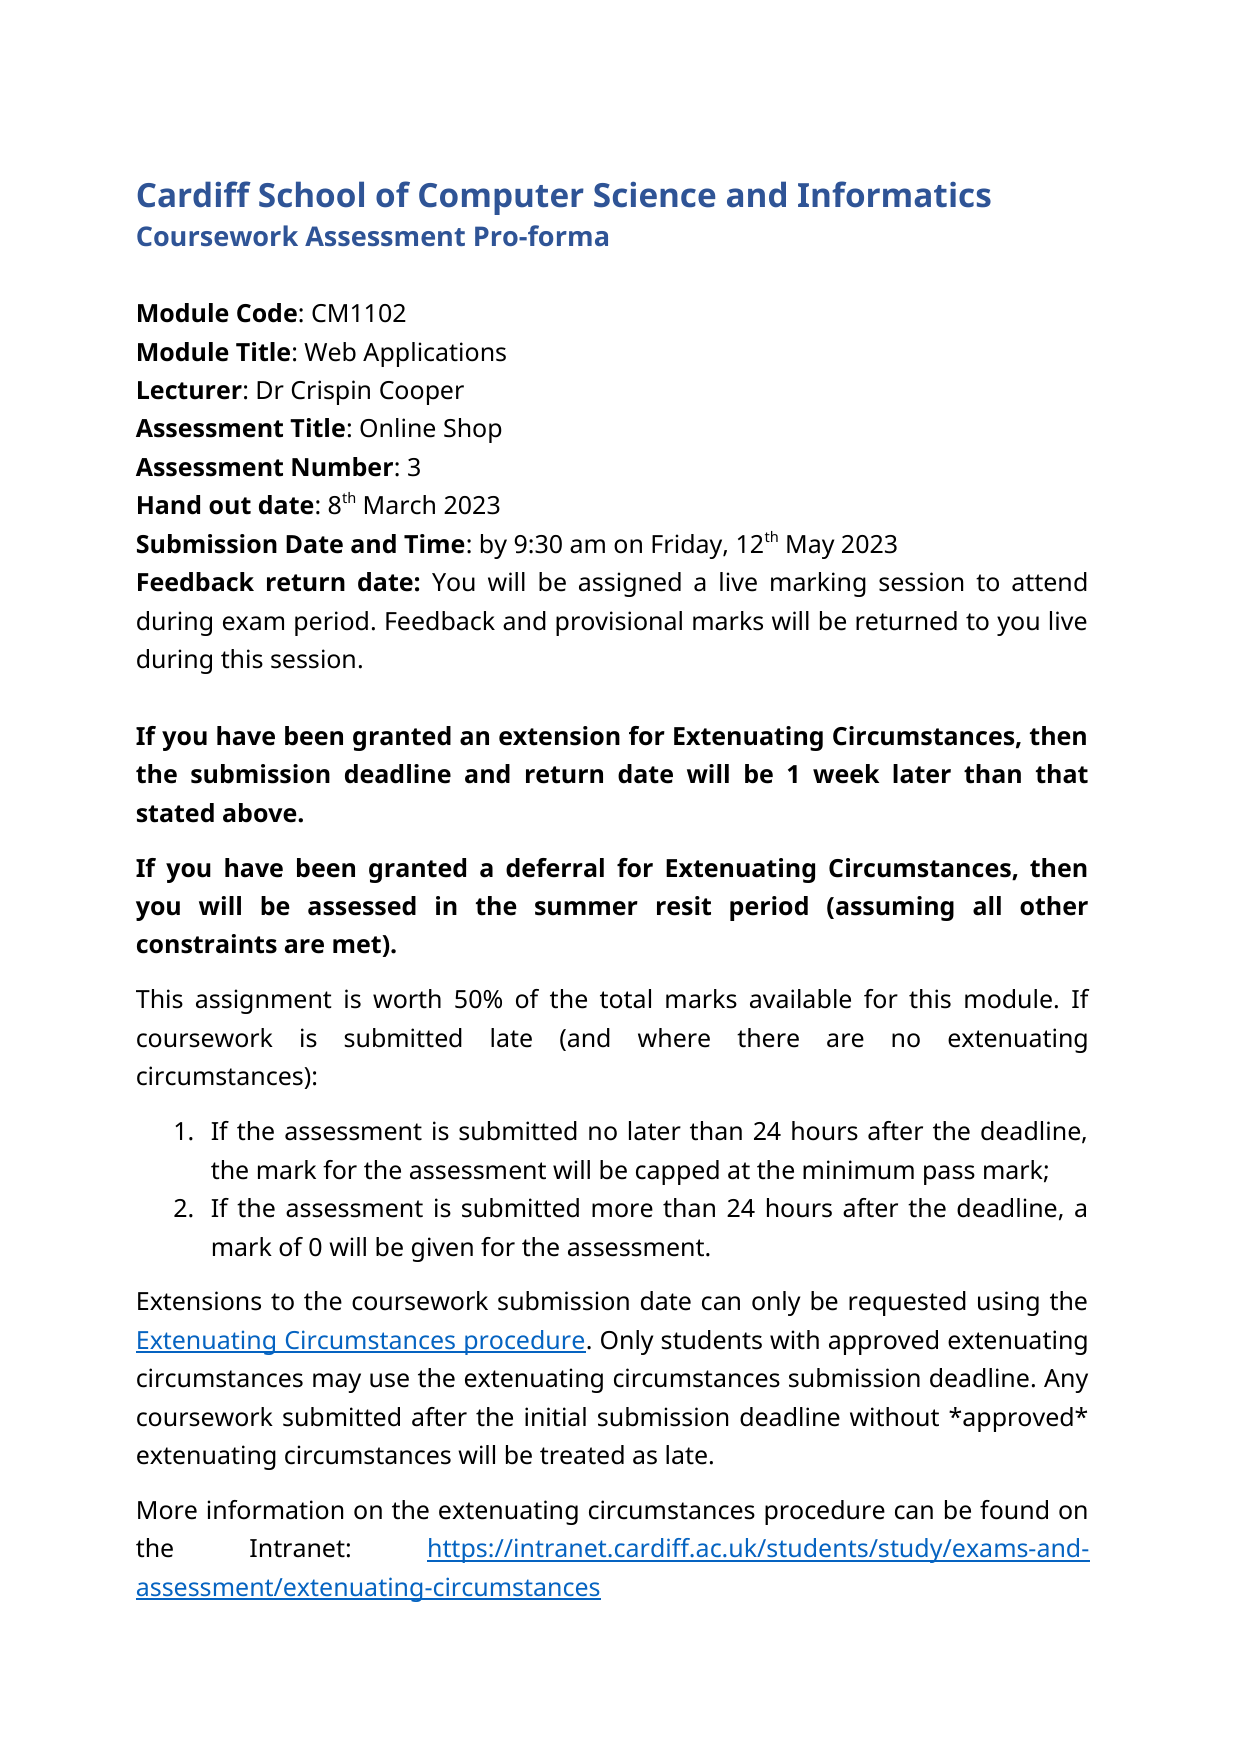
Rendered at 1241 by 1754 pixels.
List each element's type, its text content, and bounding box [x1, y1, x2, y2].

subtitle Coursework Assessment Pro-forma [136, 217, 1147, 254]
text This assignment is worth 50% of the total marks available for this module. If coursework is submitted late (and where there are no extenuating circumstances): [136, 982, 1089, 1093]
text Lecturer: Dr Crispin Cooper [136, 373, 1089, 407]
text Submission Date and Time: by 9:30 am on Friday, 12th May 2023 [136, 526, 1089, 560]
text If you have been granted a deferral for Extenuating Circumstances, then you will be assessed in the summer resit period (assuming all other constraints are met). [136, 850, 1089, 961]
text Assessment Title: Online Shop [136, 411, 1089, 445]
list If the assessment is submitted no later than 24 hours after the deadline, the mark for the assessment will be capped at the minimum pass mark; [173, 1114, 1089, 1186]
text Feedback return date: You will be assigned a live marking session to attend during exam period. Feedback and provisional marks will be returned to you live during this session. [136, 565, 1089, 676]
text Module Code: CM1102 [136, 257, 1089, 330]
text Assessment Number: 3 [136, 449, 1089, 483]
text Extensions to the coursework submission date can only be requested using the Extenuating Circumstances procedure. Only students with approved extenuating circumstances may use the extenuating circumstances submission deadline. Any coursework submitted after the initial submission deadline without *approved* extenuating circumstances will be treated as late. [136, 1284, 1089, 1472]
list If the assessment is submitted more than 24 hours after the deadline, a mark of 0 will be given for the assessment. [173, 1191, 1089, 1263]
text If you have been granted an extension for Extenuating Circumstances, then the submission deadline and return date will be 1 week later than that stated above. [136, 718, 1089, 829]
text Module Title: Web Applications [136, 334, 1089, 368]
text More information on the extenuating circumstances procedure can be found on the Intranet: https://intranet.cardiff.ac.uk/students/study/exams-and-assessment/extenuating-circumstances [136, 1493, 1089, 1604]
text Hand out date: 8th March 2023 [136, 488, 1089, 522]
text Cardiff School of Computer Science and Informatics [136, 172, 1147, 217]
